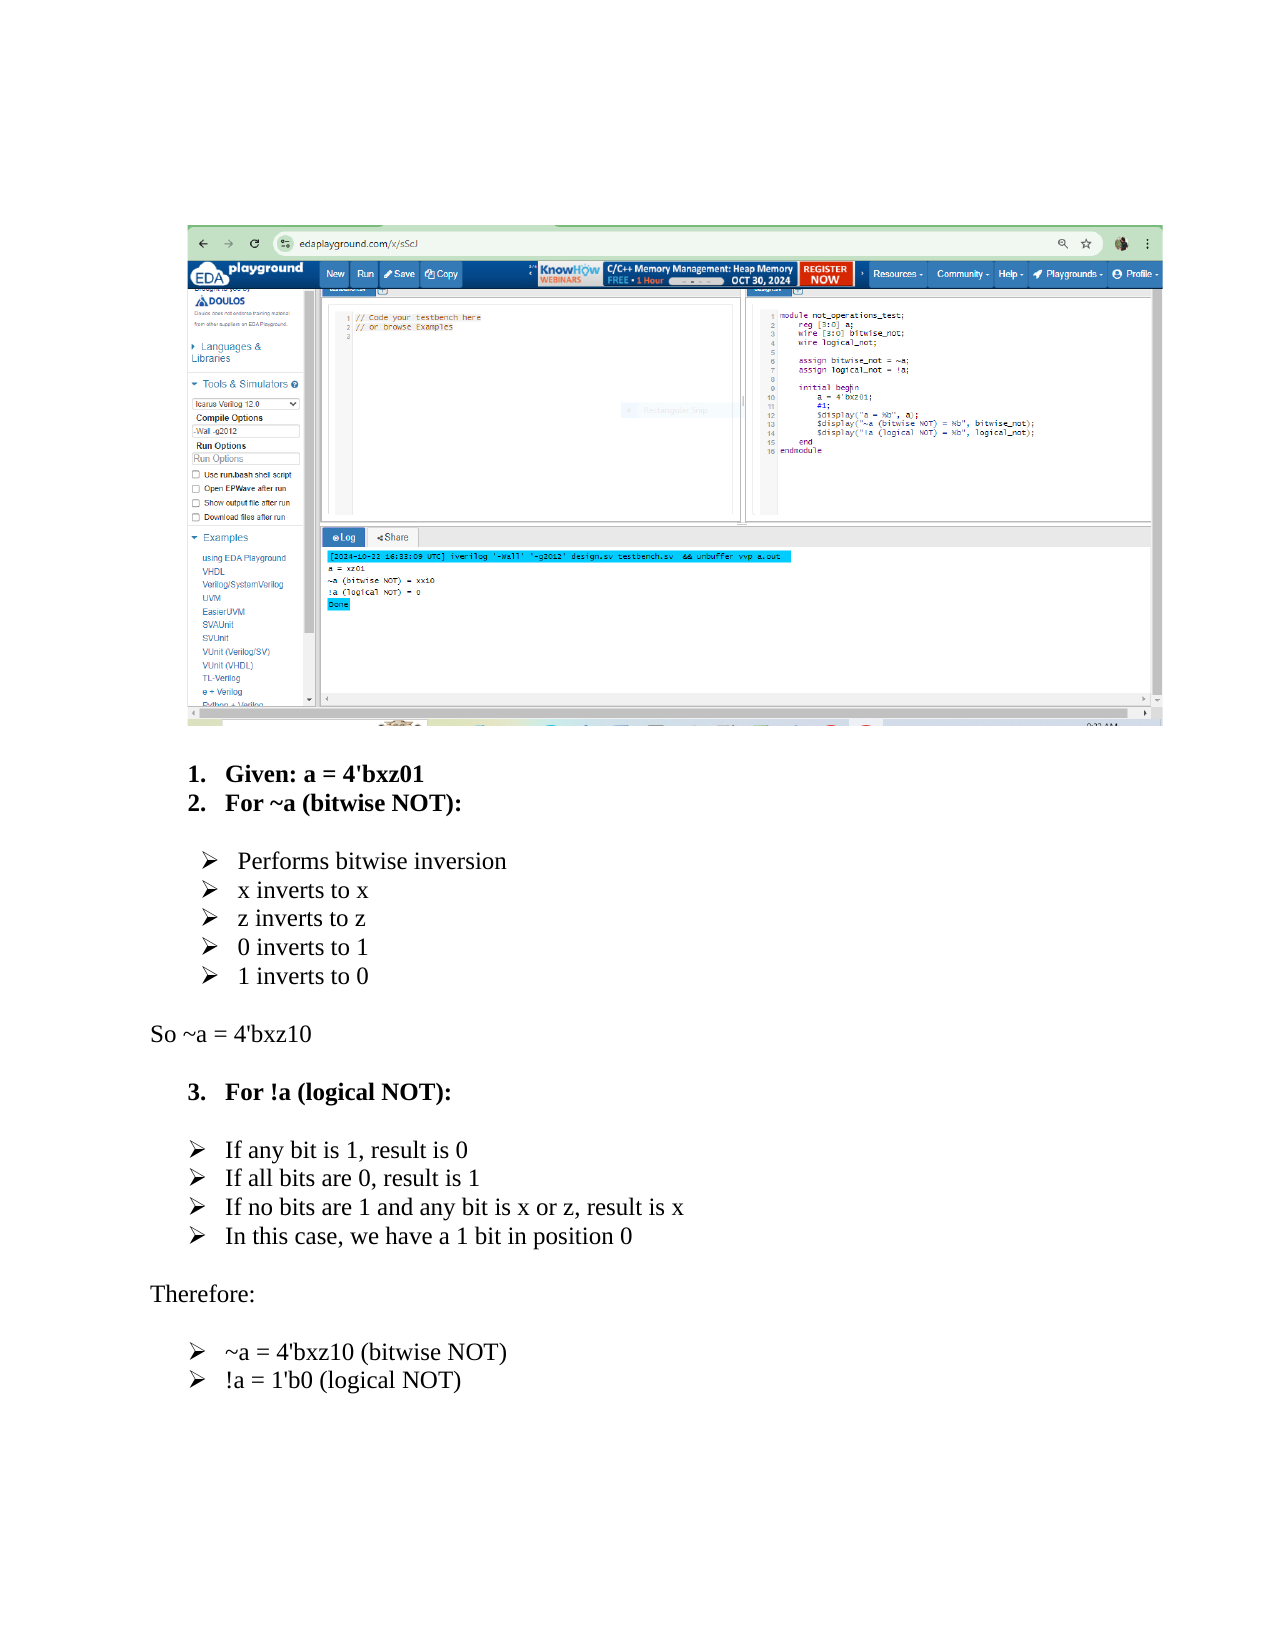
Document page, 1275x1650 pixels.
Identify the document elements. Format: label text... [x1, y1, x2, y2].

picture [187, 225, 1163, 726]
list For !a (logical NOT): [187, 1077, 1125, 1106]
list Given: a = 4'bxz01 [187, 759, 1125, 788]
list 0 inverts to 1 [200, 932, 1125, 961]
text So ~a = 4'bxz10 [150, 1019, 1125, 1048]
list Performs bitwise inversion [200, 846, 1125, 875]
list z inverts to z [200, 903, 1125, 932]
list For ~a (bitwise NOT): [187, 788, 1125, 817]
list x inverts to x [200, 875, 1125, 903]
list ~a = 4'bxz10 (bitwise NOT) [187, 1337, 1125, 1366]
text Therefore: [150, 1279, 1125, 1308]
list If no bits are 1 and any bit is x or z, result is x [187, 1192, 1125, 1221]
list 1 inverts to 0 [200, 961, 1125, 990]
list If any bit is 1, result is 0 [187, 1135, 1125, 1163]
list If all bits are 0, result is 1 [187, 1163, 1125, 1192]
list In this case, we have a 1 bit in position 0 [187, 1221, 1125, 1250]
list !a = 1'b0 (logical NOT) [187, 1366, 1125, 1394]
